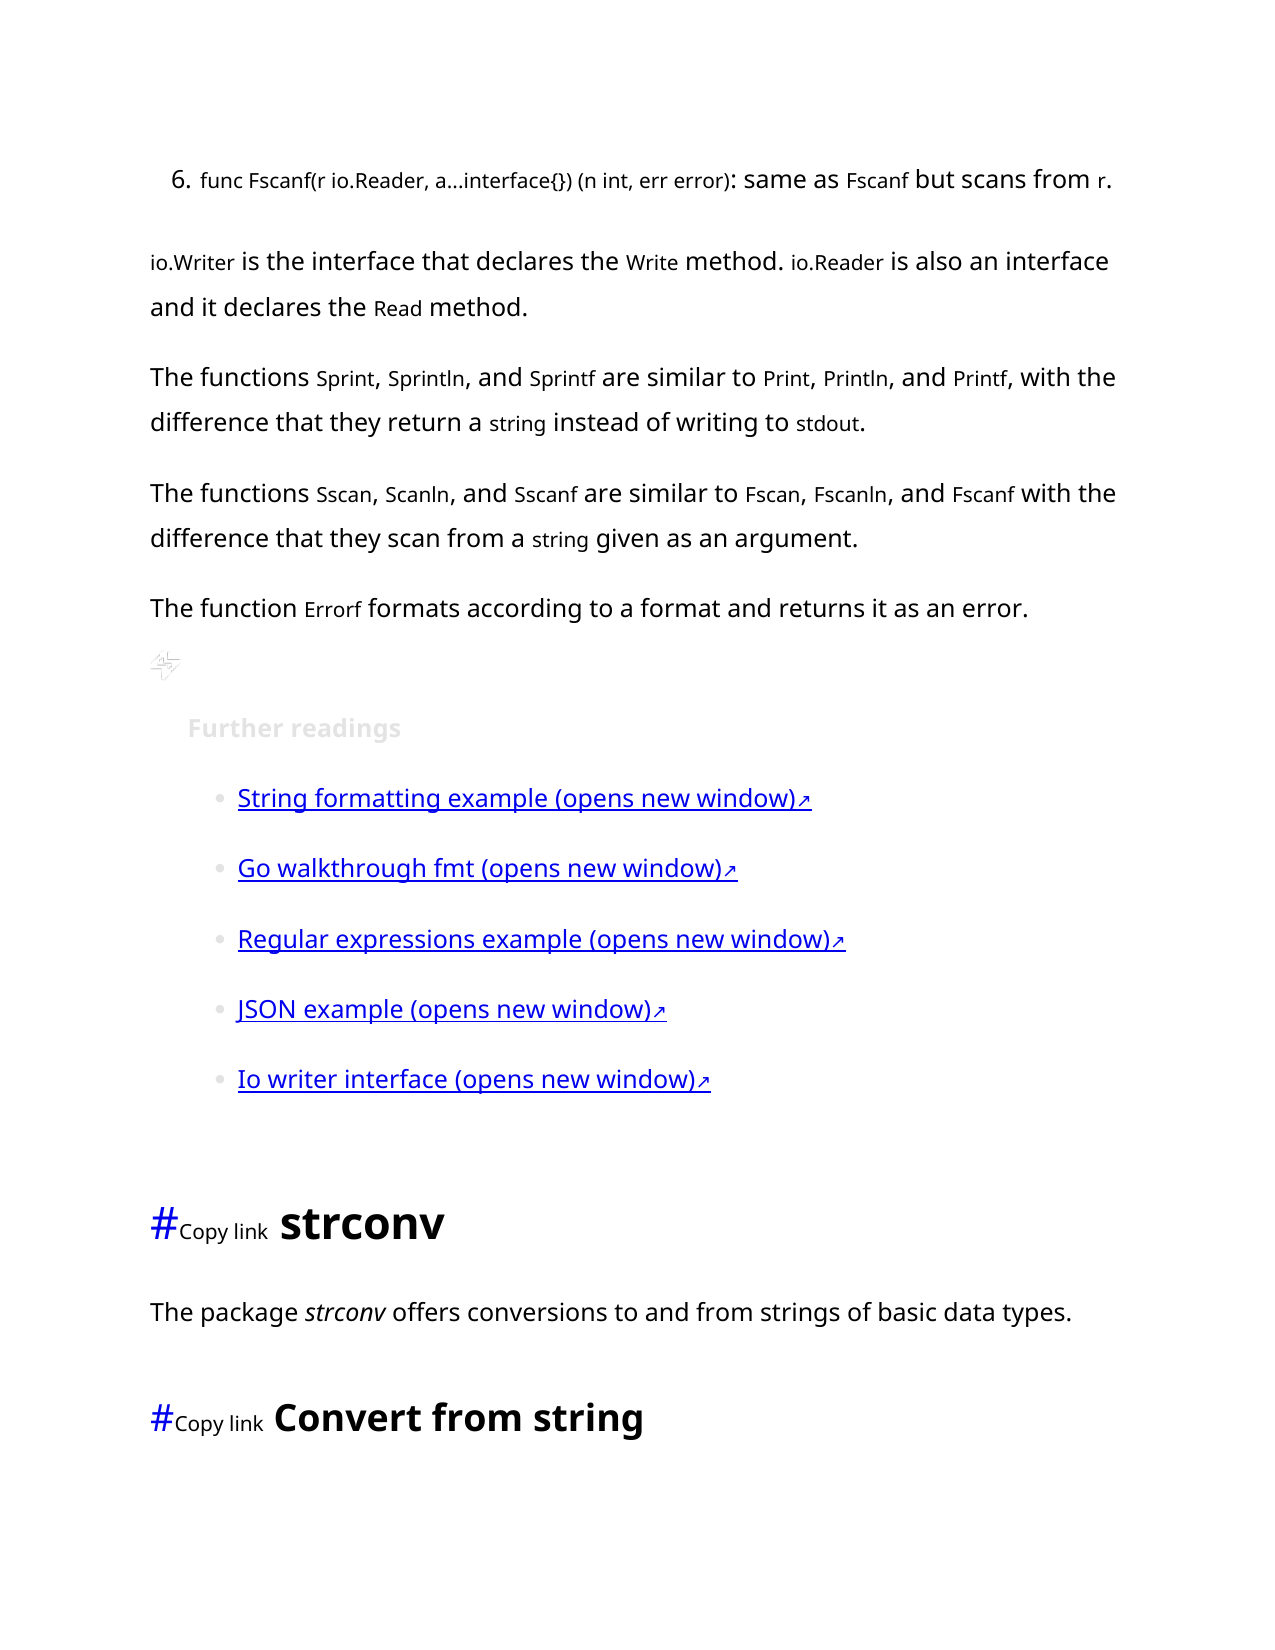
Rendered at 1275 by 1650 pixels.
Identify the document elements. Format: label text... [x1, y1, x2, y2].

list JSON example (opens new window)↗ [216, 980, 1087, 1026]
text The function Errorf formats according to a format and returns it as an error. [150, 580, 1125, 625]
text The functions Sscan, Scanln, and Sscanf are similar to Fscan, Fscanln, and Fscanf with the difference that they scan from a string given as an argument. [150, 464, 1125, 555]
text The package strconv offers conversions to and from strings of basic data types. [150, 1283, 1125, 1329]
text Further readings [187, 699, 1087, 744]
text #Copy link strconv [150, 1190, 1125, 1252]
list String formatting example (opens new window)↗ [216, 769, 1087, 815]
list Io writer interface (opens new window)↗ [216, 1051, 1087, 1096]
list Regular expressions example (opens new window)↗ [216, 910, 1087, 955]
list Go walkthrough fmt (opens new window)↗ [216, 840, 1087, 885]
text The functions Sprint, Sprintln, and Sprintf are similar to Print, Println, and Printf, with the difference that they return a string instead of writing to stdout. [150, 348, 1125, 439]
list func Fscanf(r io.Reader, a...interface{}) (n int, err error): same as Fscanf but scans from r. [171, 150, 1125, 195]
text io.Writer is the interface that declares the Write method. io.Reader is also an interface and it declares the Read method. [150, 233, 1125, 323]
text #Copy link Convert from string [150, 1391, 1125, 1442]
